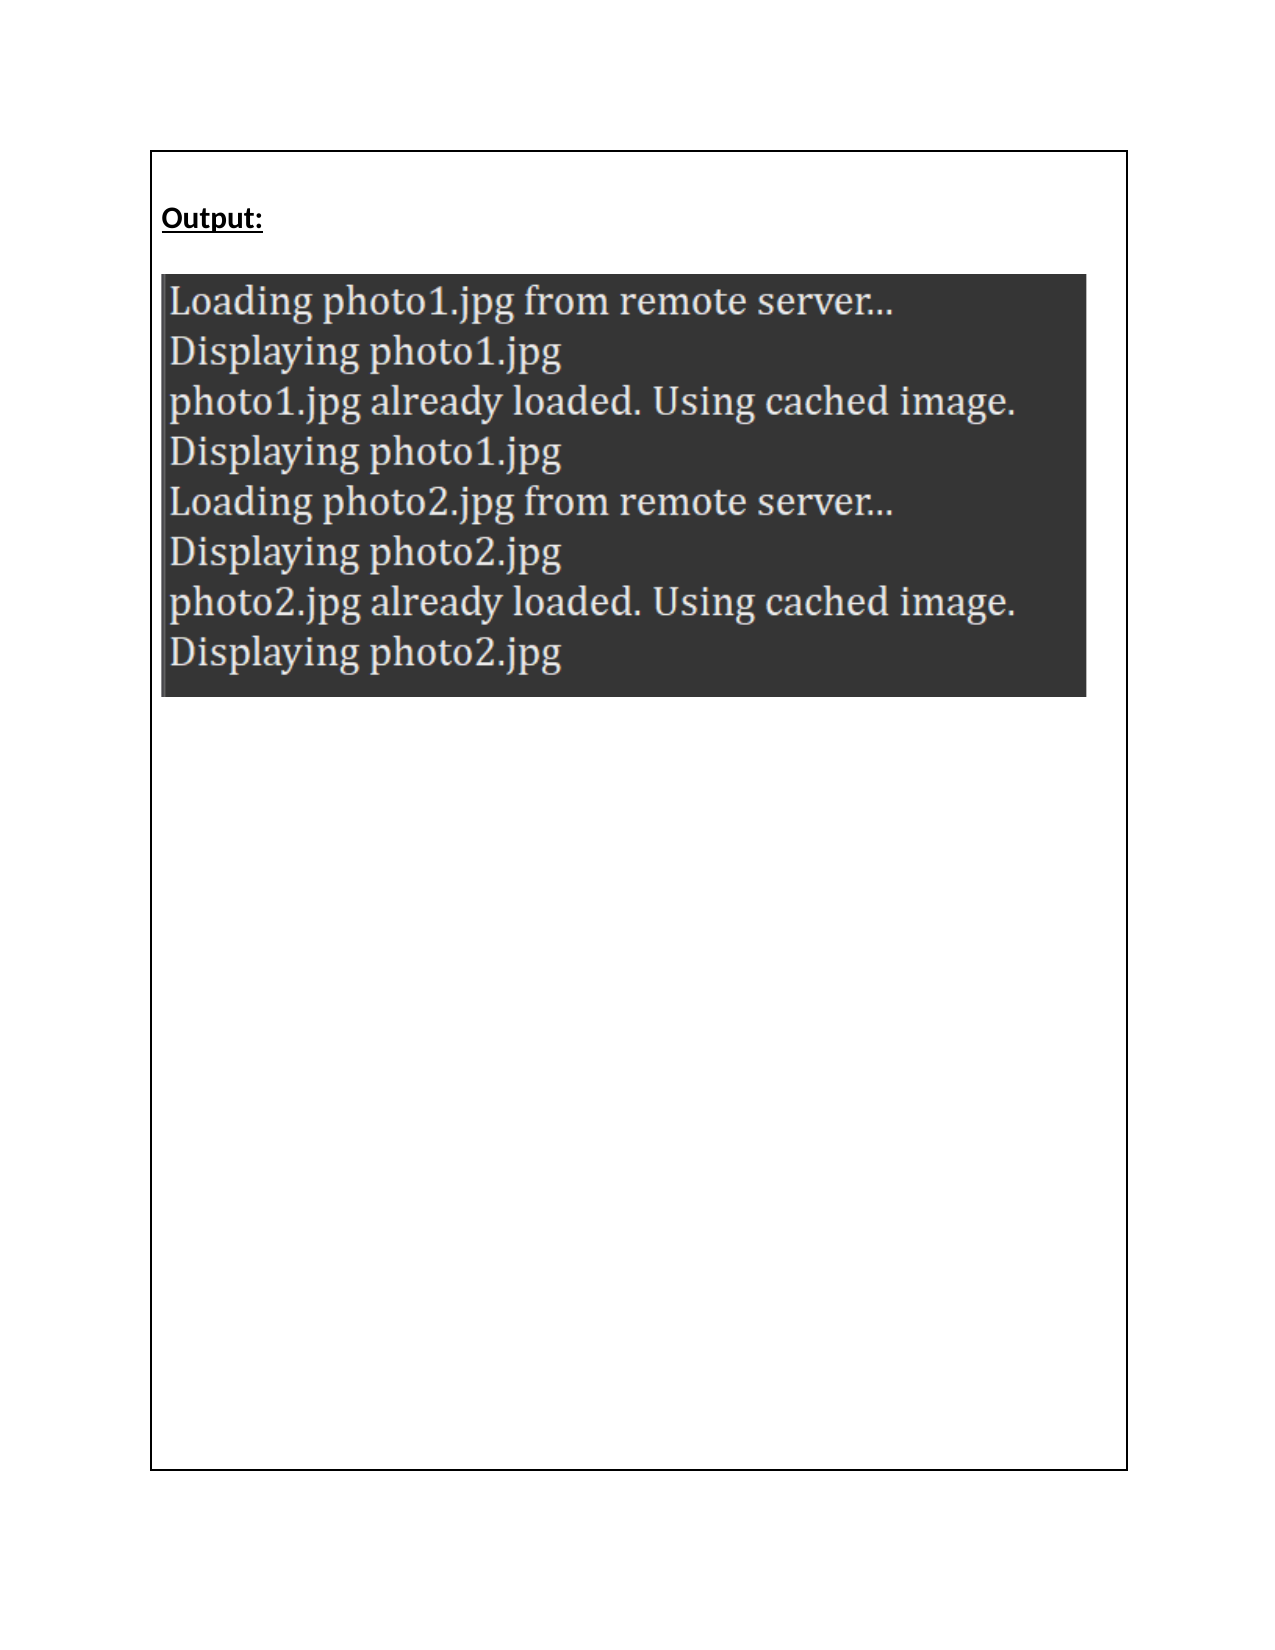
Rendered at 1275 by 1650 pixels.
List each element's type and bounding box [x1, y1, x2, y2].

picture [161, 274, 1087, 697]
table_header [152, 152, 1126, 1469]
